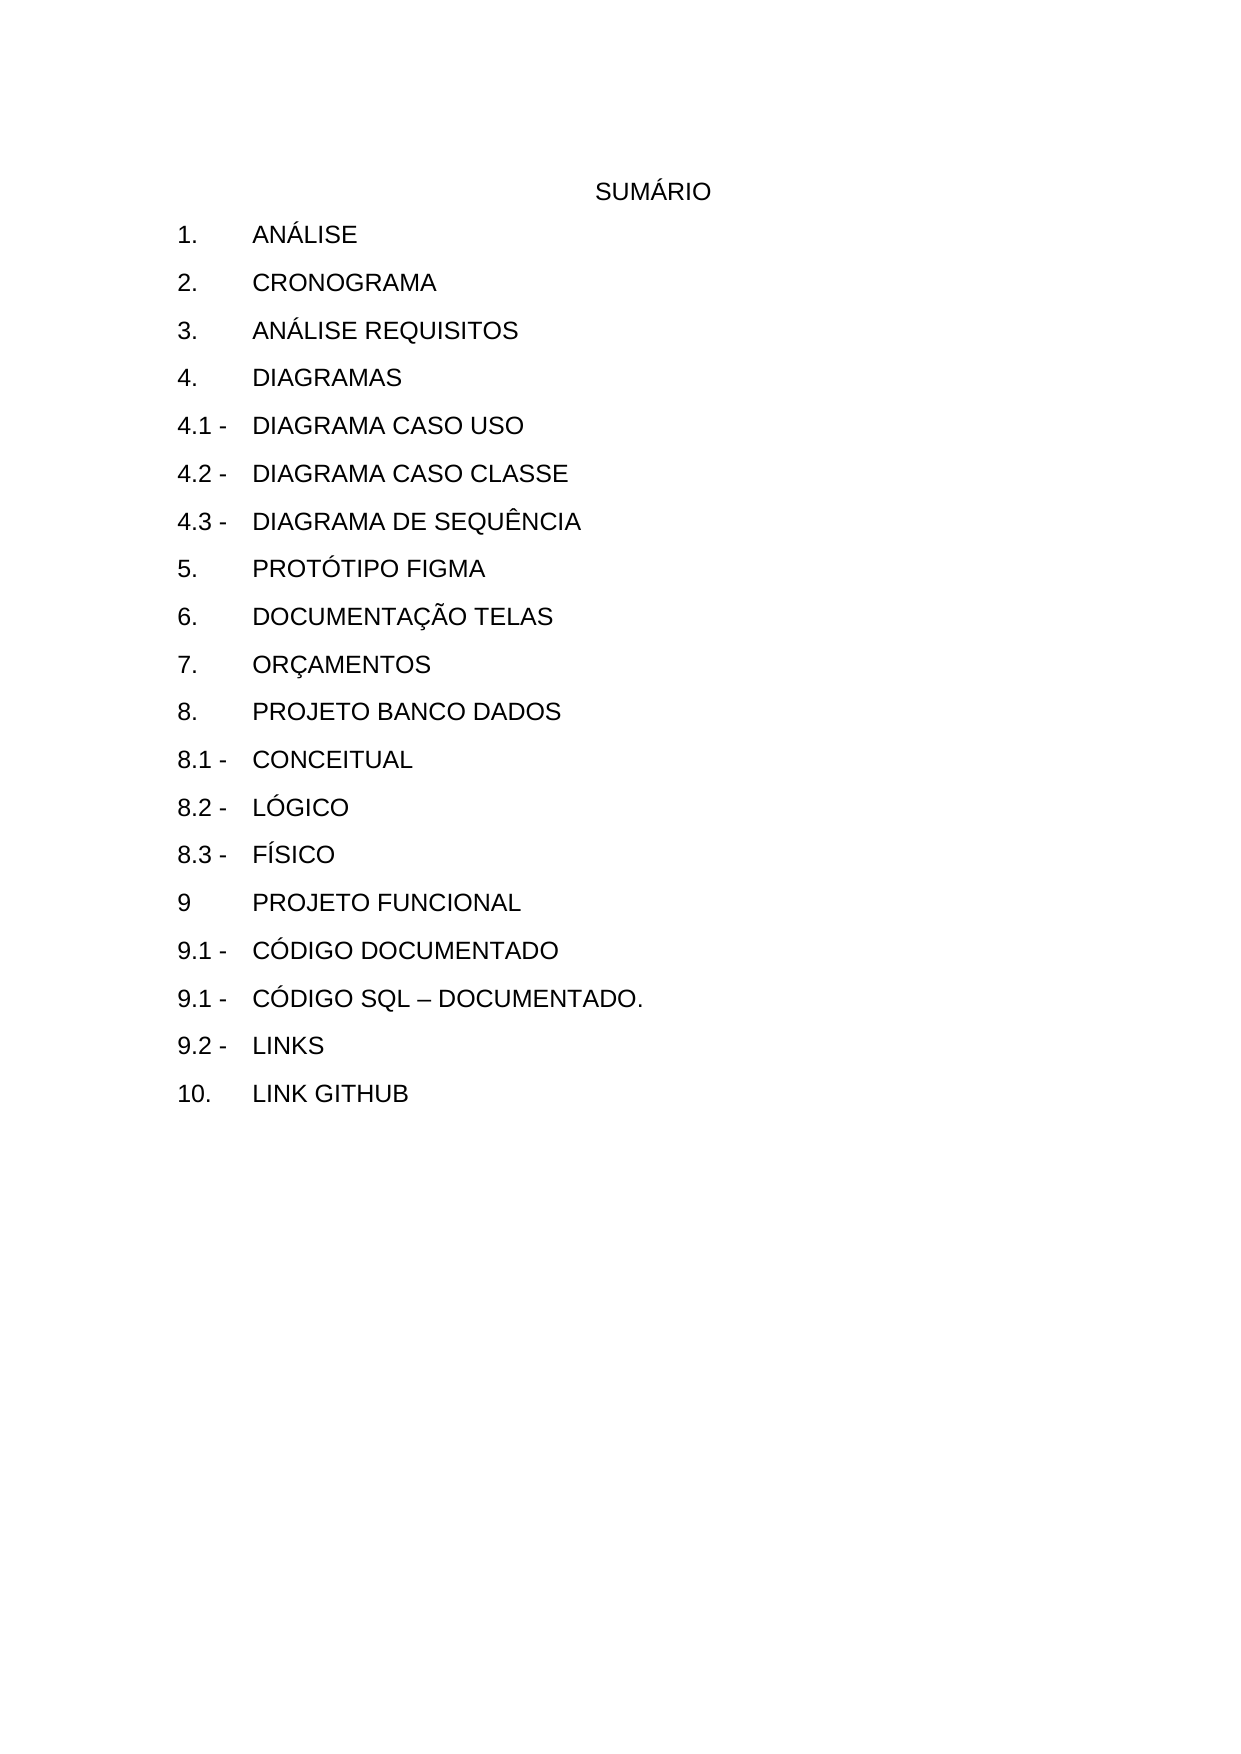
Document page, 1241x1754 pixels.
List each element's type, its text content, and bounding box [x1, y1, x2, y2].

text 3. ANÁLISE REQUISITOS [177, 316, 1122, 344]
text 9.1 - CÓDIGO DOCUMENTADO [177, 936, 1122, 964]
text 10. LINK GITHUB [177, 1079, 1122, 1108]
text 9.2 - LINKS [177, 1031, 1122, 1060]
text 2. CRONOGRAMA [177, 268, 1122, 297]
text 4.2 - DIAGRAMA CASO CLASSE [177, 459, 1122, 487]
text 7. ORÇAMENTOS [177, 649, 1122, 678]
text 9.1 - CÓDIGO SQL – DOCUMENTADO. [177, 983, 1122, 1012]
text 9 PROJETO FUNCIONAL [177, 888, 1122, 917]
text 5. PROTÓTIPO FIGMA [177, 554, 1122, 583]
text 1. ANÁLISE [177, 220, 1122, 249]
text 6. DOCUMENTAÇÃO TELAS [177, 602, 1122, 631]
text 8. PROJETO BANCO DADOS [177, 697, 1122, 726]
text 8.2 - LÓGICO [177, 793, 1122, 821]
text SUMÁRIO [177, 177, 1122, 206]
text 8.1 - CONCEITUAL [177, 745, 1122, 774]
text 4. DIAGRAMAS [177, 363, 1122, 392]
text 8.3 - FÍSICO [177, 840, 1122, 869]
text 4.1 - DIAGRAMA CASO USO [177, 411, 1122, 440]
text 4.3 - DIAGRAMA DE SEQUÊNCIA [177, 506, 1122, 535]
